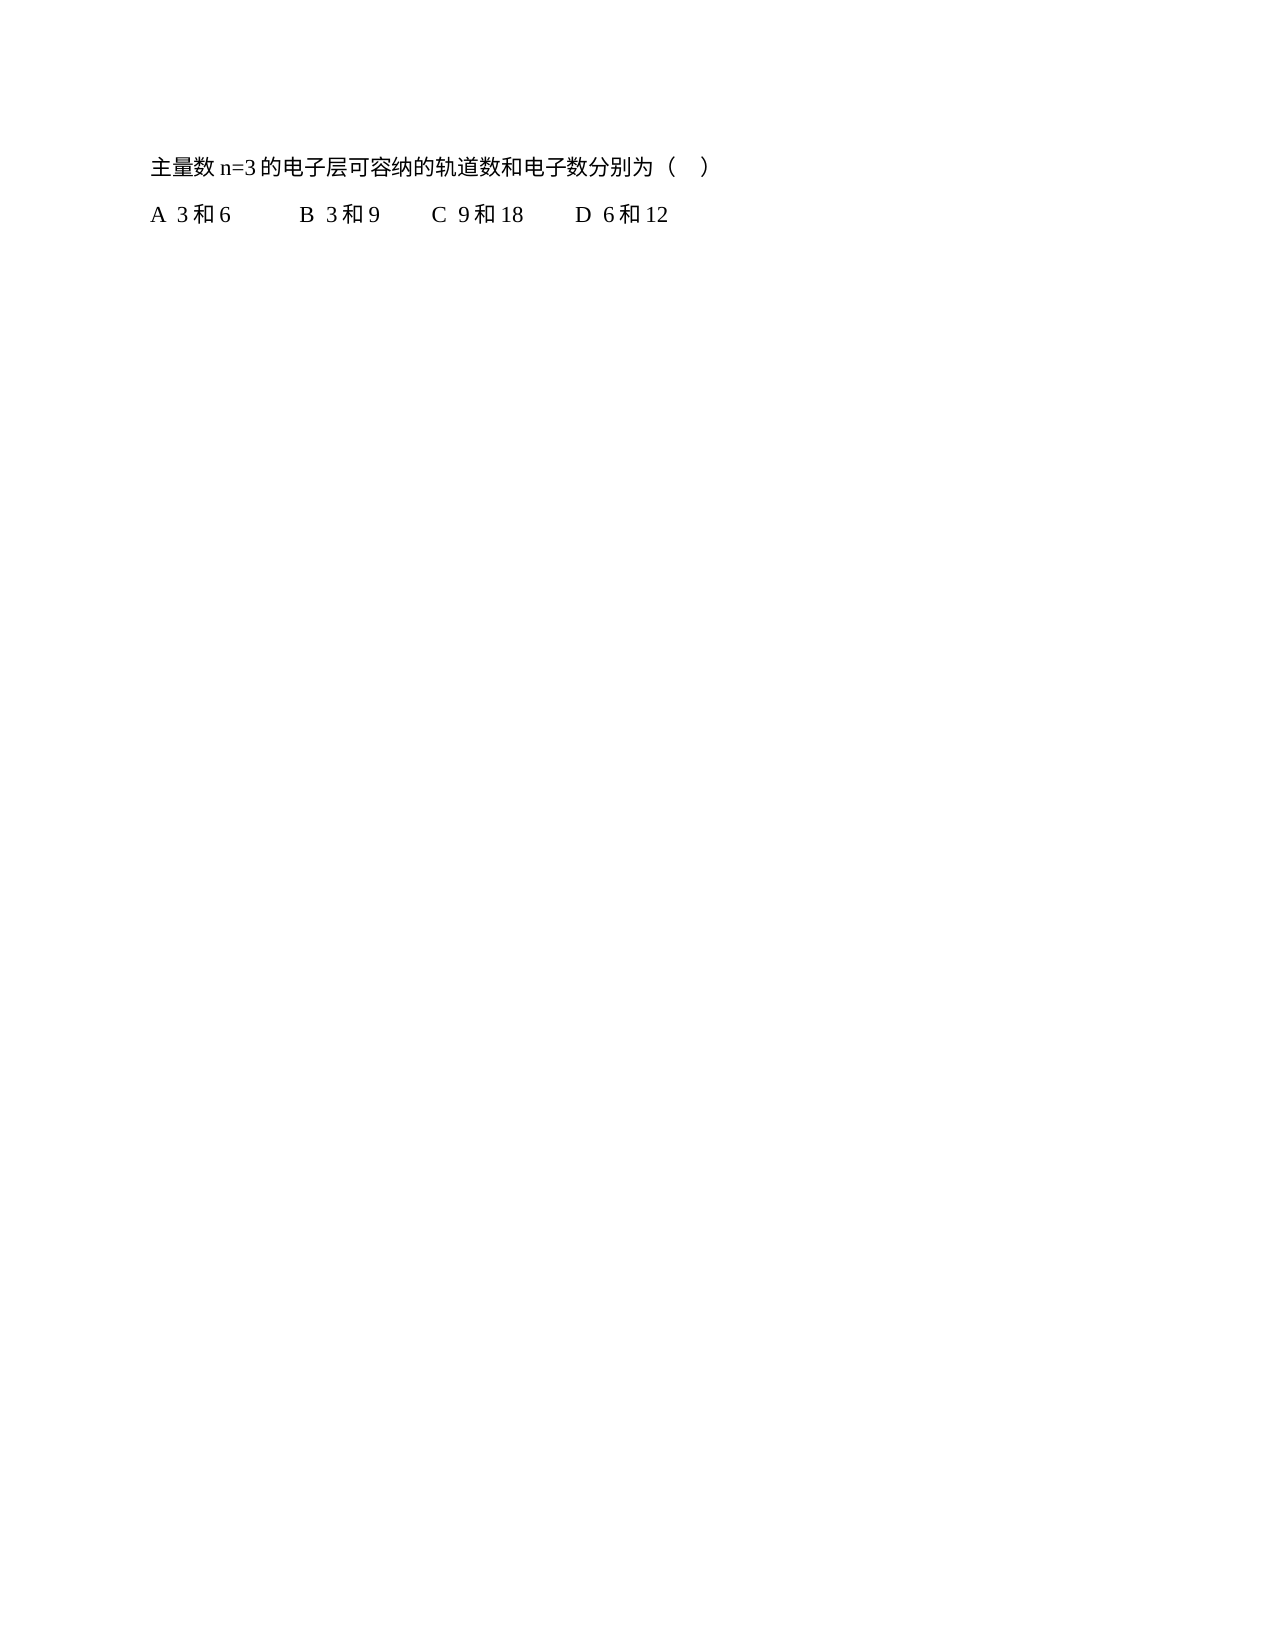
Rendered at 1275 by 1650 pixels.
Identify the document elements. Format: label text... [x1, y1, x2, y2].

text 主量数n=3的电子层可容纳的轨道数和电子数分别为（ ） [150, 150, 1125, 184]
text A 3和6 B 3和9 C 9和18 D 6和12 [150, 201, 1125, 235]
